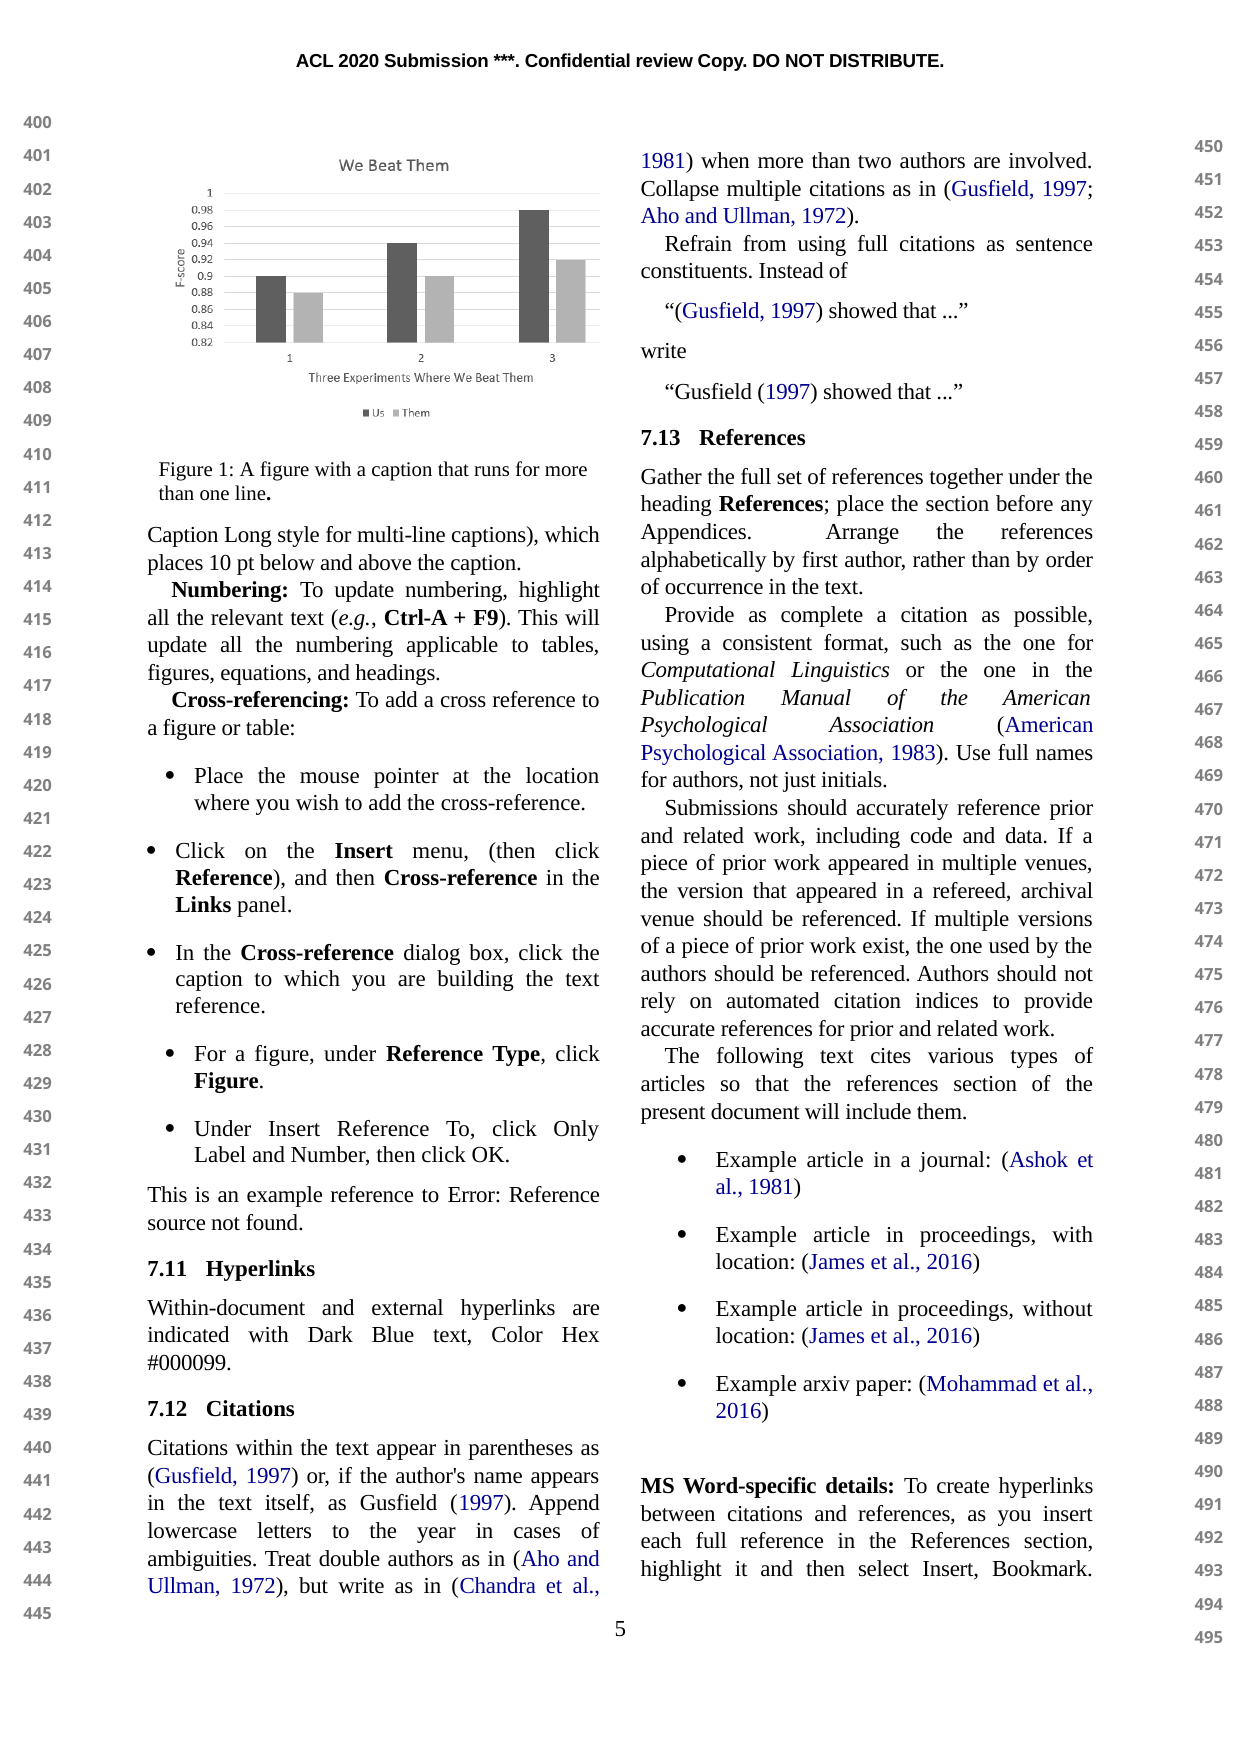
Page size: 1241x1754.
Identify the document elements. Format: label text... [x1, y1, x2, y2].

list In the Cross-reference dialog box, click the caption to which you are building the text reference. [147, 939, 600, 1019]
text Cross-referencing: To add a cross reference to a figure or table: [147, 687, 600, 741]
list Click on the Insert menu, (then click Reference), and then Cross-reference in the Links panel. [147, 837, 600, 917]
text write [640, 338, 1093, 364]
text Citations within the text appear in parentheses as (Gusfield, 1997) or, if the author's name appears in the text itself, as Gusfield (1997). Append lowercase letters to the year in cases of ambiguities. Treat double authors as in (Aho and Ullman, 1972), but write as in (Chandra et al., 1981) when more than two authors are involved. Collapse multiple citations as in (Gusfield, 1997; Aho and Ullman, 1972). [147, 1434, 600, 1598]
list Example arxiv paper: (Mohammad et al., 2016) [678, 1370, 1093, 1423]
text “(Gusfield, 1997) showed that ...” [640, 297, 1093, 324]
text This is an example reference to Figure 1. [147, 1181, 600, 1235]
text Submissions should accurately reference prior and related work, including code and data. If a piece of prior work appeared in multiple venues, the version that appeared in a refereed, archival venue should be referenced. If multiple versions of a piece of prior work exist, the one used by the authors should be referenced. Authors should not rely on automated citation indices to provide accurate references for prior and related work. [640, 794, 1093, 1041]
list Under Insert Reference To, click Only Label and Number, then click OK. [166, 1115, 600, 1168]
text Gather the full set of references together under the heading References; place the section before any Appendices. Arrange the references alphabetically by first author, rather than by order of occurrence in the text. [640, 463, 1093, 600]
text Refrain from using full citations as sentence constituents. Instead of [640, 230, 1093, 284]
list Example article in a journal: (Ashok et al., 1981) [678, 1146, 1093, 1199]
text Provide as complete a citation as possible, using a consistent format, such as the one for Computational Linguistics or the one in the Publication Manual of the American Psychological Association (American Psychological Association, 1983). Use full names for authors, not just initials. [640, 601, 1093, 793]
text References [640, 424, 1093, 450]
list For a figure, under Reference Type, click Figure. [166, 1040, 600, 1093]
text Within-document and external hyperlinks are indicated with Dark Blue text, Color Hex #000099. [147, 1294, 600, 1375]
text Hyperlinks [147, 1255, 600, 1281]
list Example article in proceedings, without location: (James et al., 2016) [678, 1295, 1093, 1349]
text “Gusfield (1997) showed that ...” [640, 378, 1093, 404]
text Numbering: To update numbering, highlight all the relevant text (e.g., Ctrl-A + F9). This will update all the numbering applicable to tables, figures, equations, and headings. [147, 576, 600, 685]
text Citations within the text appear in parentheses as (Gusfield, 1997) or, if the author's name appears in the text itself, as Gusfield (1997). Append lowercase letters to the year in cases of ambiguities. Treat double authors as in (Aho and Ullman, 1972), but write as in (Chandra et al., 1981) when more than two authors are involved. Collapse multiple citations as in (Gusfield, 1997; Aho and Ullman, 1972). [640, 147, 1093, 228]
text Citations [147, 1395, 600, 1422]
list Place the mouse pointer at the location where you wish to add the cross-reference. [166, 763, 600, 816]
table_header [147, 147, 600, 448]
picture [158, 147, 600, 430]
text The following text cites various types of articles so that the references section of the present document will include them. [640, 1043, 1093, 1124]
list Example article in proceedings, with location: (James et al., 2016) [678, 1221, 1093, 1274]
table_cell Figure 1: A figure with a caption that runs for more than one line. [147, 448, 600, 505]
